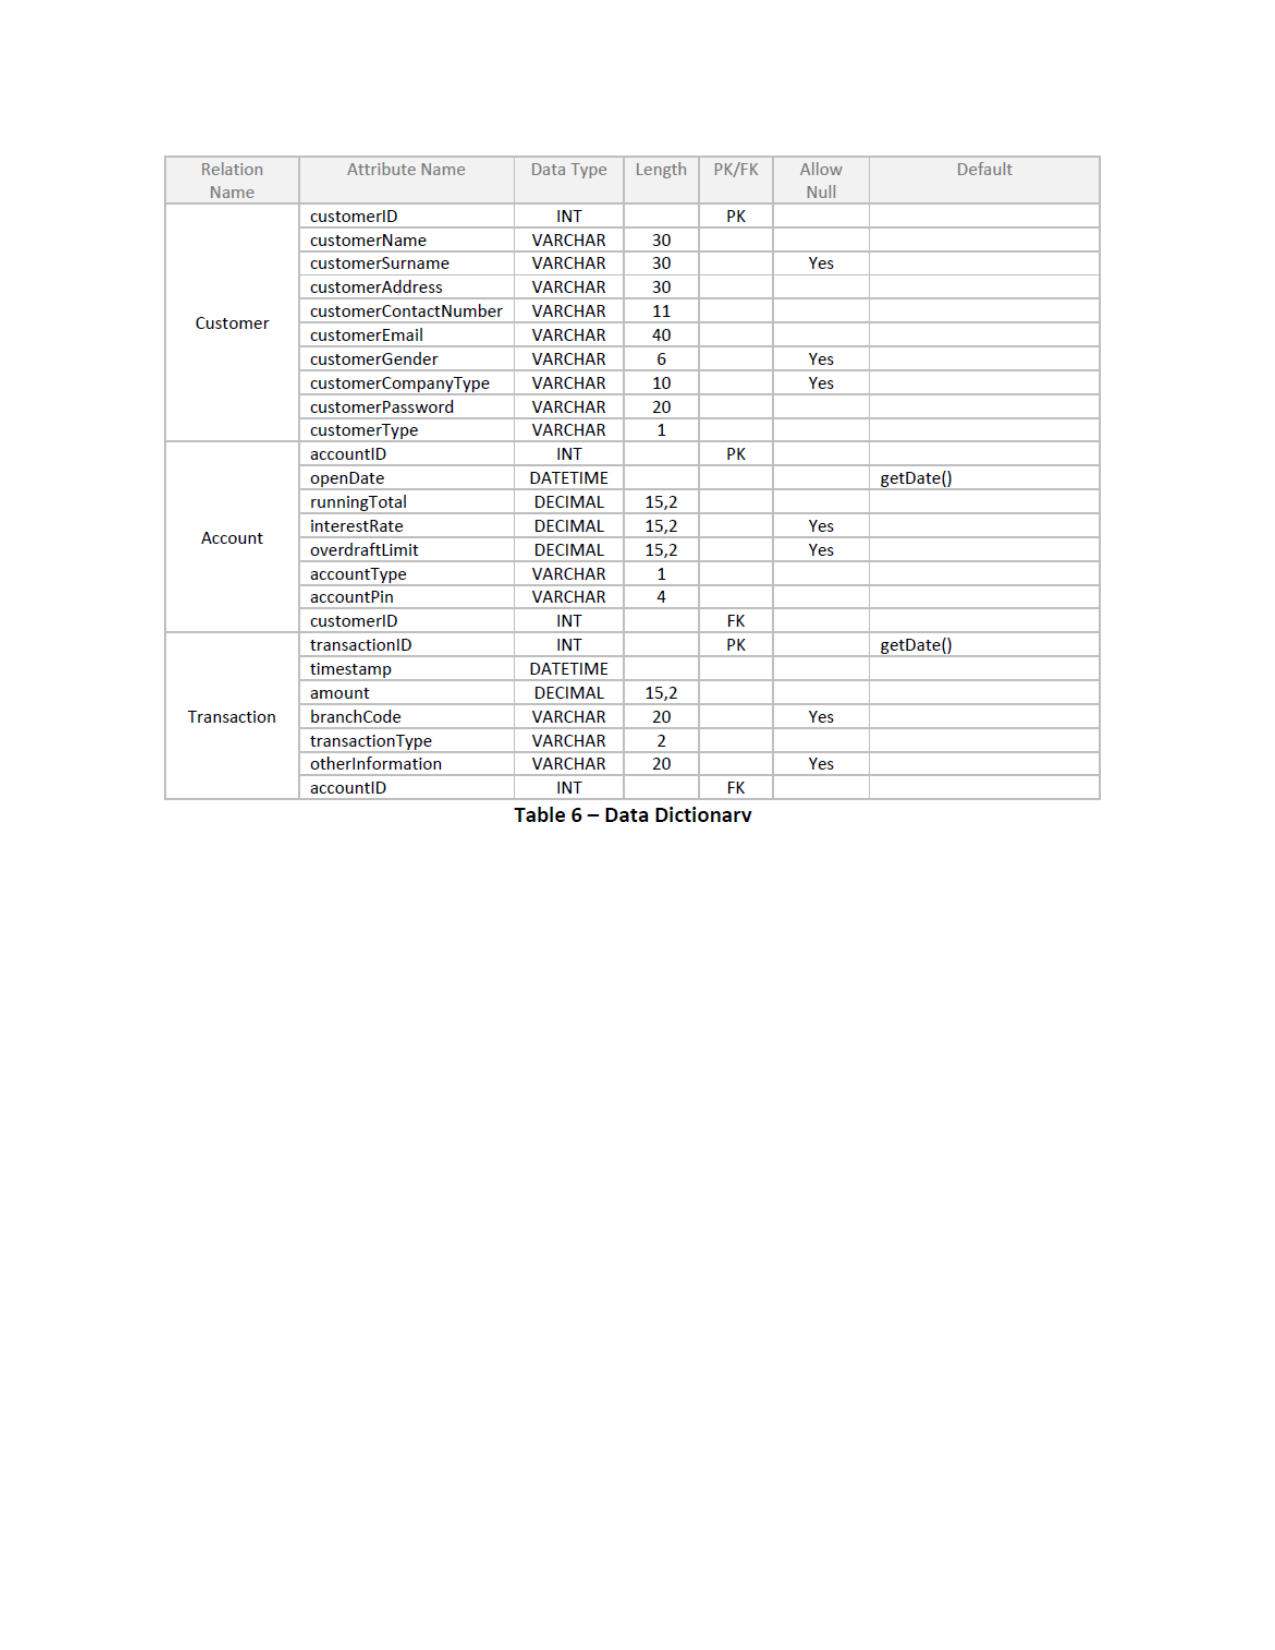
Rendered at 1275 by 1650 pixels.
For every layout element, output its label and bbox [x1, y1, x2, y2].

picture [150, 150, 1125, 822]
